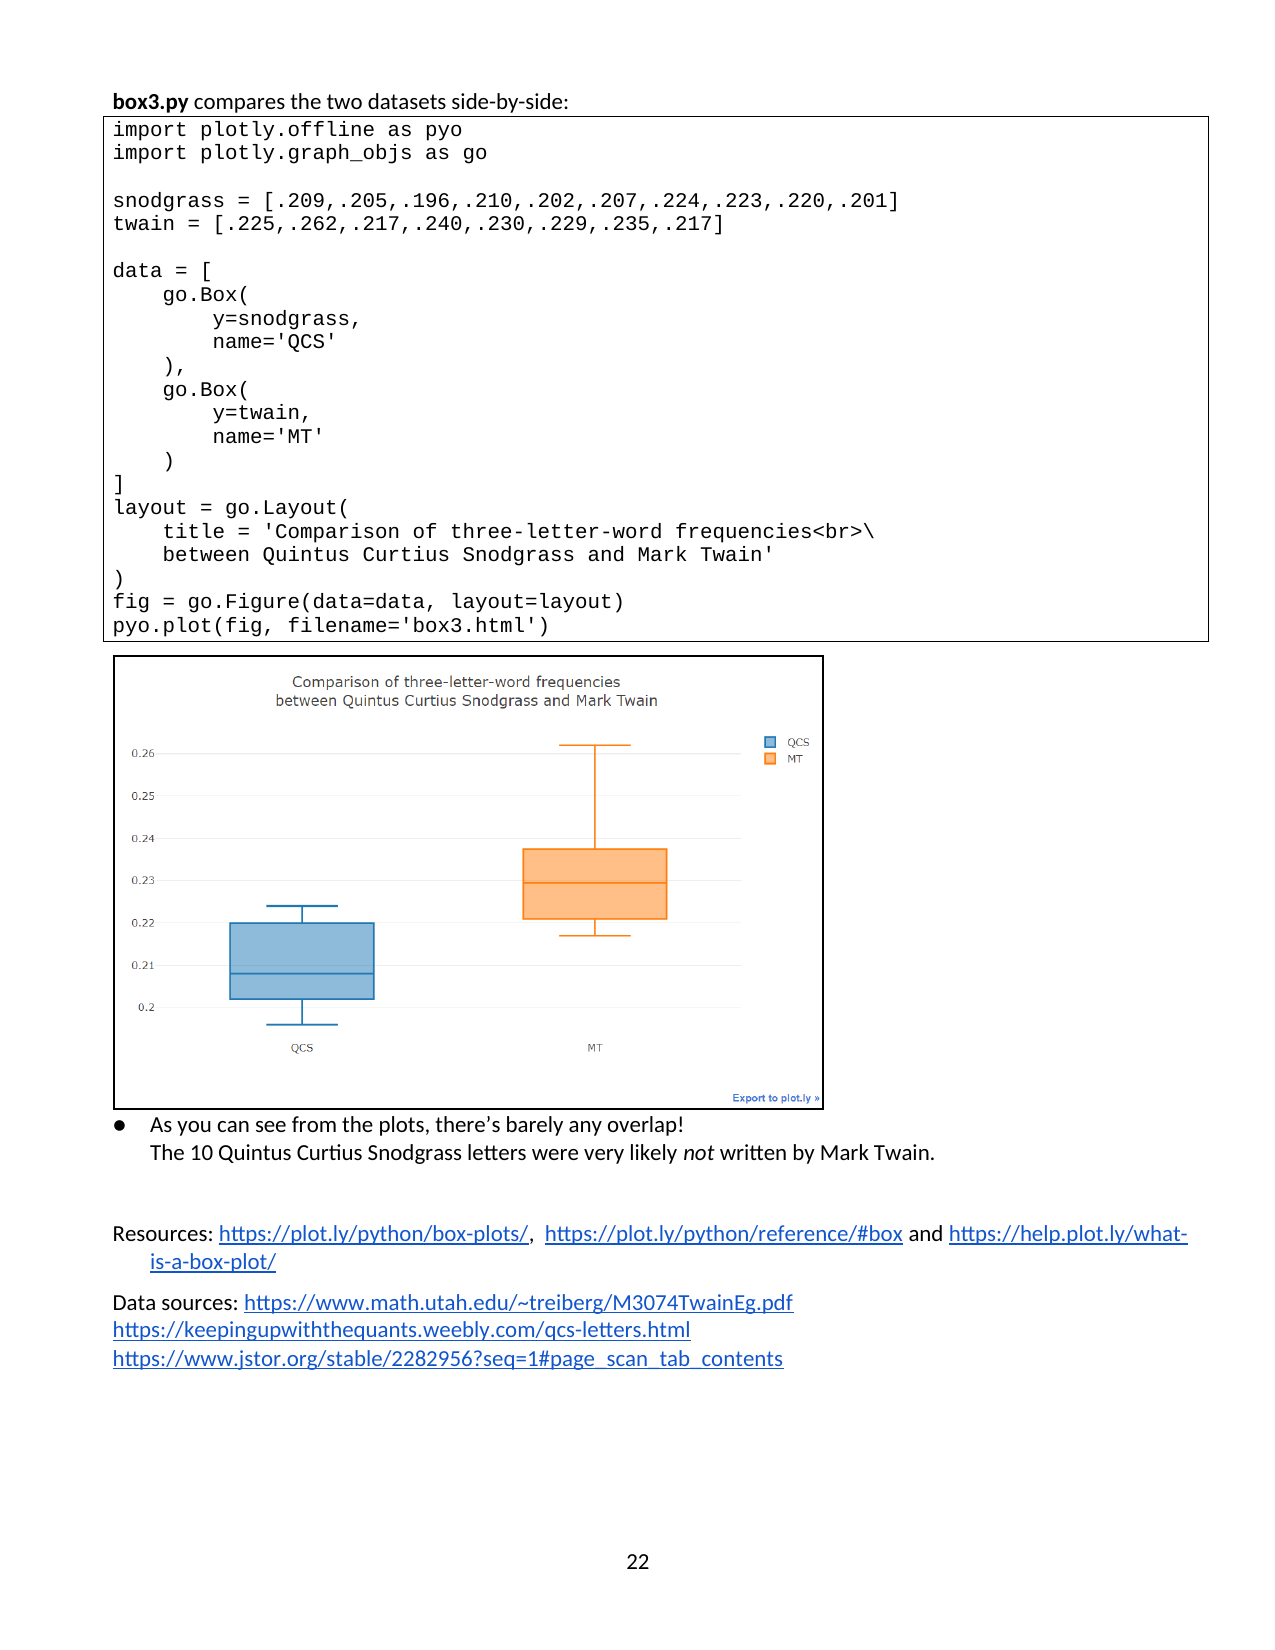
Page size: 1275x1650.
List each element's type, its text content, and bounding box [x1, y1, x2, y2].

text Data sources: https://www.math.utah.edu/~treiberg/M3074TwainEg.pdf https://keepingupwiththequants.weebly.com/qcs-letters.html https://www.jstor.org/stable/2282956?seq=1#page_scan_tab_contents [112, 1288, 1200, 1372]
text Resources: https://plot.ly/python/box-plots/, https://plot.ly/python/reference/#box and https://help.plot.ly/what-is-a-box-plot/ [112, 1219, 1200, 1275]
text box3.py compares the two datasets side-by-side: [112, 87, 1200, 116]
list As you can see from the plots, there’s barely any overlap! The 10 Quintus Curtius Snodgrass letters were very likely not written by Mark Twain. [112, 1110, 1200, 1166]
text import plotly.offline as pyo import plotly.graph_objs as go snodgrass = [.209,.205,.196,.210,.202,.207,.224,.223,.220,.201] twain = [.225,.262,.217,.240,.230,.229,.235,.217] data = [ go.Box( y=snodgrass, name='QCS' ), go.Box( y=twain, name='MT' ) ] layout = go.Layout( title = 'Comparison of three-letter-word frequencies<br>\ between Quintus Curtius Snodgrass and Mark Twain' ) fig = go.Figure(data=data, layout=layout) pyo.plot(fig, filename='box3.html') [104, 117, 1208, 641]
picture [115, 657, 822, 1108]
